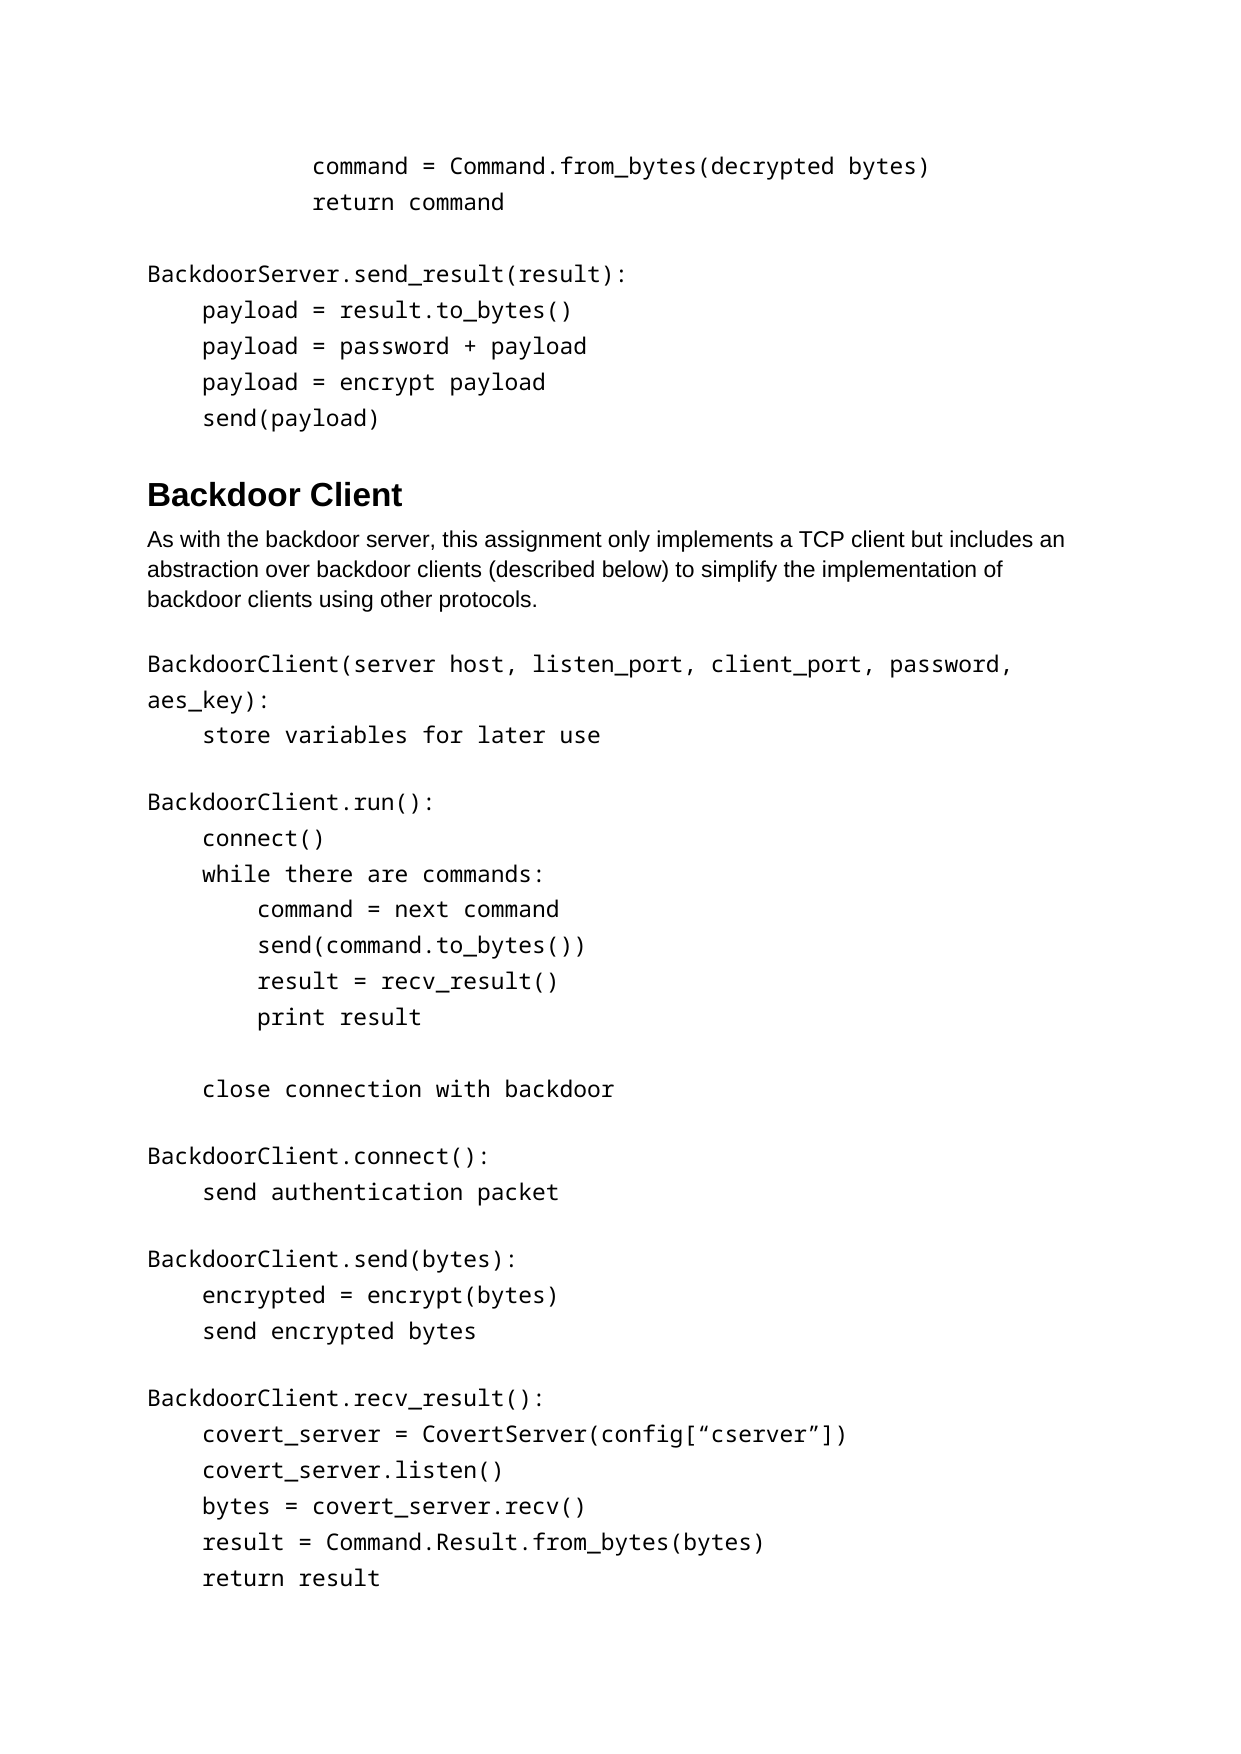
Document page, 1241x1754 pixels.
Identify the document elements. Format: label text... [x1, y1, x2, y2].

text send(payload) [147, 402, 1090, 433]
text BackdoorClient(server host, listen_port, client_port, password, aes_key): [147, 617, 1090, 715]
text while there are commands: [147, 857, 1090, 889]
text covert_server.listen() [147, 1454, 1090, 1485]
text return command [147, 186, 1090, 217]
text print result [147, 1001, 1090, 1032]
text bytes = covert_server.recv() [147, 1490, 1090, 1521]
text encrypted = encrypt(bytes) [147, 1279, 1090, 1310]
text As with the backdoor server, this assignment only implements a TCP client but includes an abstraction over backdoor clients (described below) to simplify the implementation of backdoor clients using other protocols. [147, 526, 1090, 613]
text result = recv_result() [147, 965, 1090, 997]
text command = next command [147, 893, 1090, 925]
text result = Command.Result.from_bytes(bytes) return result [147, 1526, 1090, 1593]
text BackdoorClient.send(bytes): [147, 1212, 1090, 1274]
text command = Command.from_bytes(decrypted bytes) [147, 150, 1090, 181]
text covert_server = CovertServer(config[“cserver”]) [147, 1418, 1090, 1449]
text send(command.to_bytes()) [147, 929, 1090, 961]
text BackdoorClient.connect(): [147, 1109, 1090, 1171]
text send encrypted bytes [147, 1315, 1090, 1346]
text BackdoorServer.send_result(result): [147, 258, 1090, 289]
text store variables for later use [147, 719, 1090, 751]
text BackdoorClient.recv_result(): [147, 1351, 1090, 1413]
text close connection with backdoor [147, 1073, 1090, 1104]
text send authentication packet [147, 1176, 1090, 1207]
text payload = encrypt payload [147, 366, 1090, 397]
text connect() [147, 822, 1090, 853]
text payload = result.to_bytes() [147, 294, 1090, 325]
text payload = password + payload [147, 330, 1090, 361]
subtitle Backdoor Client [147, 475, 1090, 513]
text BackdoorClient.run(): [147, 786, 1090, 817]
